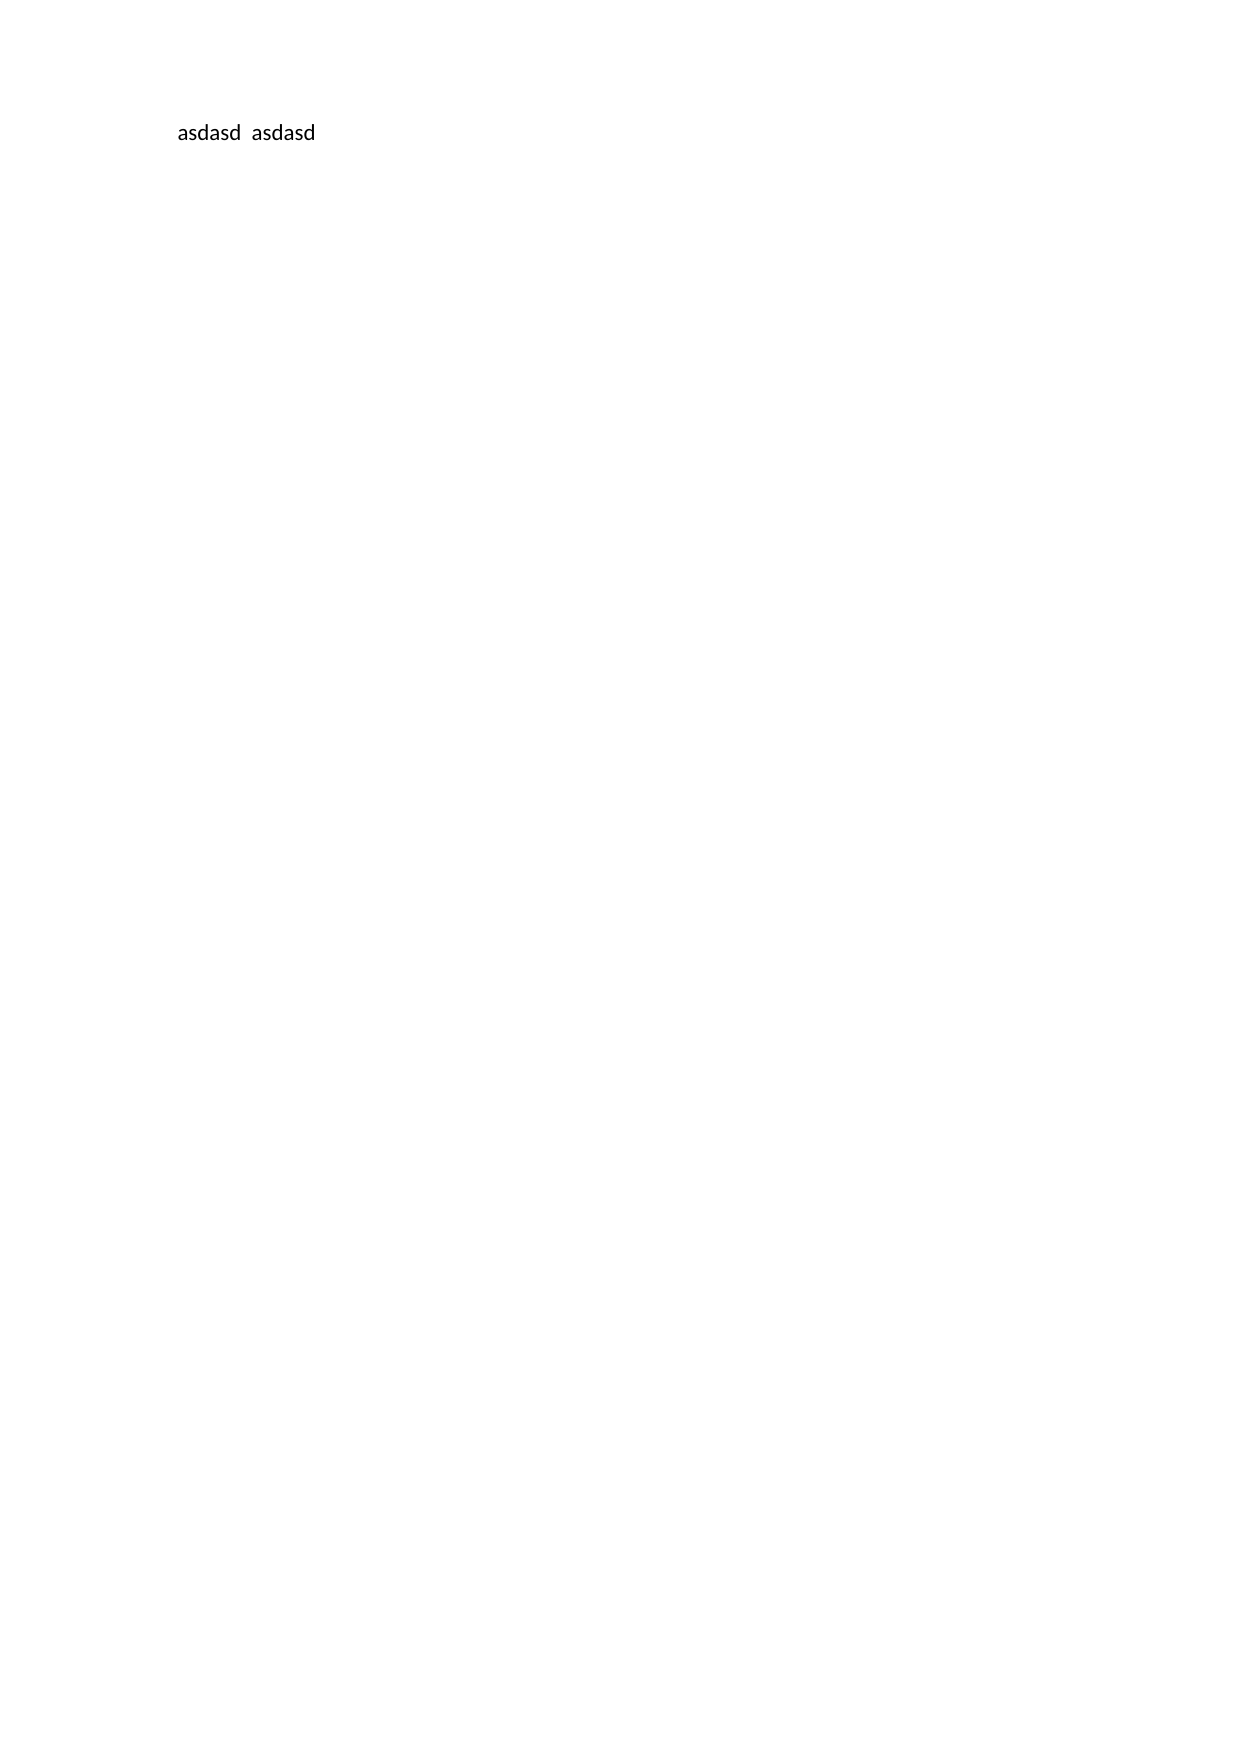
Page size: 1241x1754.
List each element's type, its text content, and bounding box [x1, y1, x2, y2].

text asdasd asdasd [177, 118, 1152, 146]
